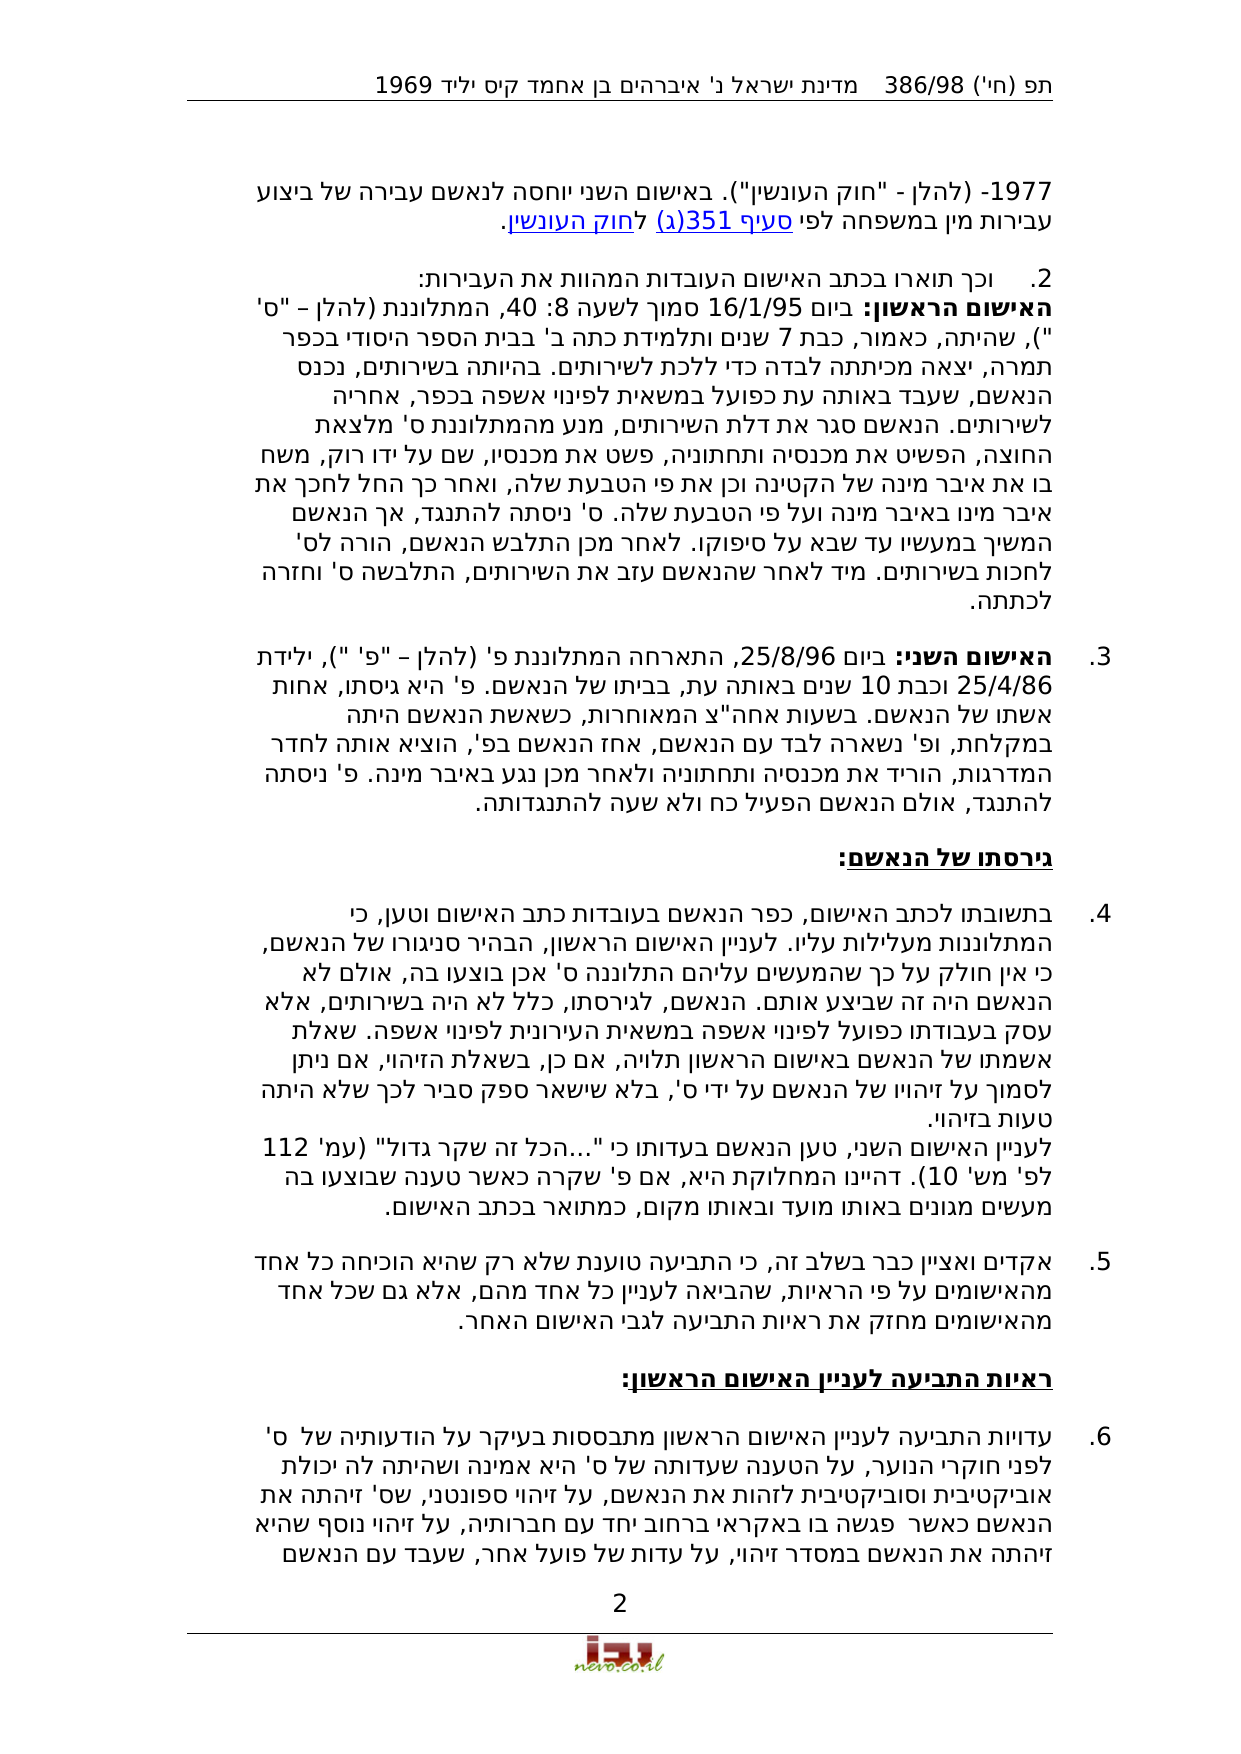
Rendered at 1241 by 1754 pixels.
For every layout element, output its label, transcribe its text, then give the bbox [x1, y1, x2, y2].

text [187, 177, 1053, 236]
text 2. וכך תוארו בכתב האישום העובדות המהוות את העבירות:נ [187, 264, 1053, 294]
picture [574, 1635, 666, 1673]
subtitle ראיות התביעה לעניין האישום הראשון:ו [187, 1364, 1053, 1393]
text לעניין האישום השני, טען הנאשם בעדותו כי "...הכל זה שקר גדול" (עמ' 112 לפ' מש' 10). דהיינו המחלוקת היא, אם פ' שקרה כאשר טענה שבוצעו בה מעשים מגונים באותו מועד ובאותו מקום, כמתואר בכתב האישום. [246, 1133, 1053, 1221]
text 5. אקדים ואציין כבר בשלב זה, כי התביעה טוענת שלא רק שהיא הוכיחה כל אחד מהאישומים על פי הראיות, שהביאה לעניין כל אחד מהם, אלא גם שכל אחד מהאישומים מחזק את ראיות התביעה לגבי האישום האחר. [187, 1247, 1053, 1335]
text גירסתו של הנאשם:ב [187, 844, 1053, 873]
text 3. האישום השני:נ ביום 25/8/96, התארחה המתלוננת פ' (להלן – "פ' "), ילידת 25/4/86 וכבת 10 שנים באותה עת, בביתו של הנאשם. פ' היא גיסתו, אחות אשתו של הנאשם. בשעות אחה"צ המאוחרות, כשאשת הנאשם היתה במקלחת, ופ' נשארה לבד עם הנאשם, אחז הנאשם בפ', הוציא אותה לחדר המדרגות, הוריד את מכנסיה ותחתוניה ולאחר מכן נגע באיבר מינה. פ' ניסתה להתנגד, אולם הנאשם הפעיל כח ולא שעה להתנגדותה. [187, 642, 1053, 817]
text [187, 1422, 1053, 1568]
text האישום הראשון:ב ביום 16/1/95 סמוך לשעה 8:ו 40, המתלוננת (להלן – "ס' "), שהיתה, כאמור, כבת 7 שנים ותלמידת כתה ב' בבית הספר היסודי בכפר תמרה, יצאה מכיתתה לבדה כדי ללכת לשירותים. בהיותה בשירותים, נכנס הנאשם, שעבד באותה עת כפועל במשאית לפינוי אשפה בכפר, אחריה לשירותים. הנאשם סגר את דלת השירותים, מנע מהמתלוננת ס' מלצאת החוצה, הפשיט את מכנסיה ותחתוניה, פשט את מכנסיו, שם על ידו רוק, משח בו את איבר מינה של הקטינה וכן את פי הטבעת שלה, ואחר כך החל לחכך את איבר מינו באיבר מינה ועל פי הטבעת שלה. ס' ניסתה להתנגד, אך הנאשם המשיך במעשיו עד שבא על סיפוקו. לאחר מכן התלבש הנאשם, הורה לס' לחכות בשירותים. מיד לאחר שהנאשם עזב את השירותים, התלבשה ס' וחזרה לכתתה. [246, 294, 1053, 615]
text 4. בתשובתו לכתב האישום, כפר הנאשם בעובדות כתב האישום וטען, כי המתלוננות מעלילות עליו. לעניין האישום הראשון, הבהיר סניגורו של הנאשם, כי אין חולק על כך שהמעשים עליהם התלוננה ס' אכן בוצעו בה, אולם לא הנאשם היה זה שביצע אותם. הנאשם, לגירסתו, כלל לא היה בשירותים, אלא עסק בעבודתו כפועל לפינוי אשפה במשאית העירונית לפינוי אשפה. שאלת אשמתו של הנאשם באישום הראשון תלויה, אם כן, בשאלת הזיהוי, אם ניתן לסמוך על זיהויו של הנאשם על ידי ס', בלא שישאר ספק סביר לכך שלא היתה טעות בזיהוי. [187, 899, 1053, 1133]
